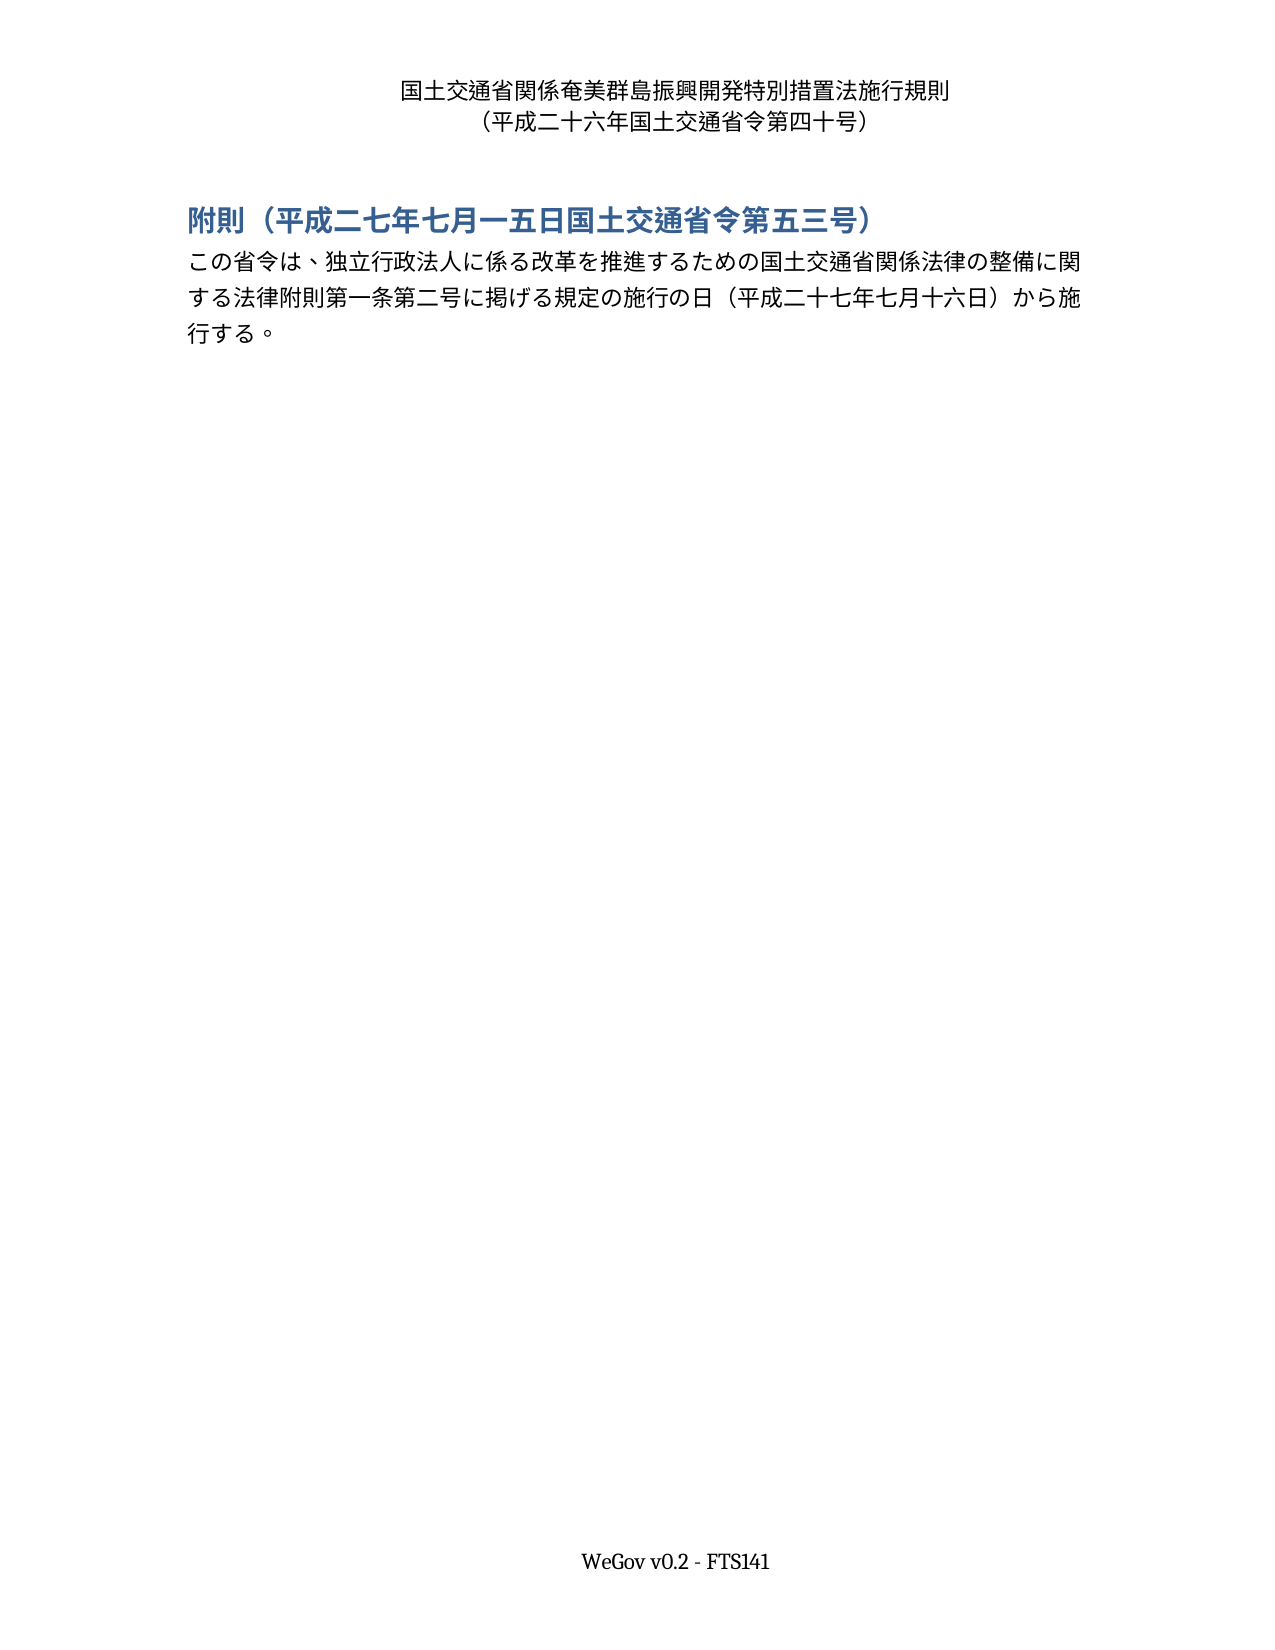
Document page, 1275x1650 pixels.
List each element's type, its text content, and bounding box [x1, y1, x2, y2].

subtitle 附則（平成二七年七月一五日国土交通省令第五三号） [187, 200, 1087, 240]
text この省令は、独立行政法人に係る改革を推進するための国土交通省関係法律の整備に関する法律附則第一条第二号に掲げる規定の施行の日（平成二十七年七月十六日）から施行する。 [187, 246, 1087, 349]
